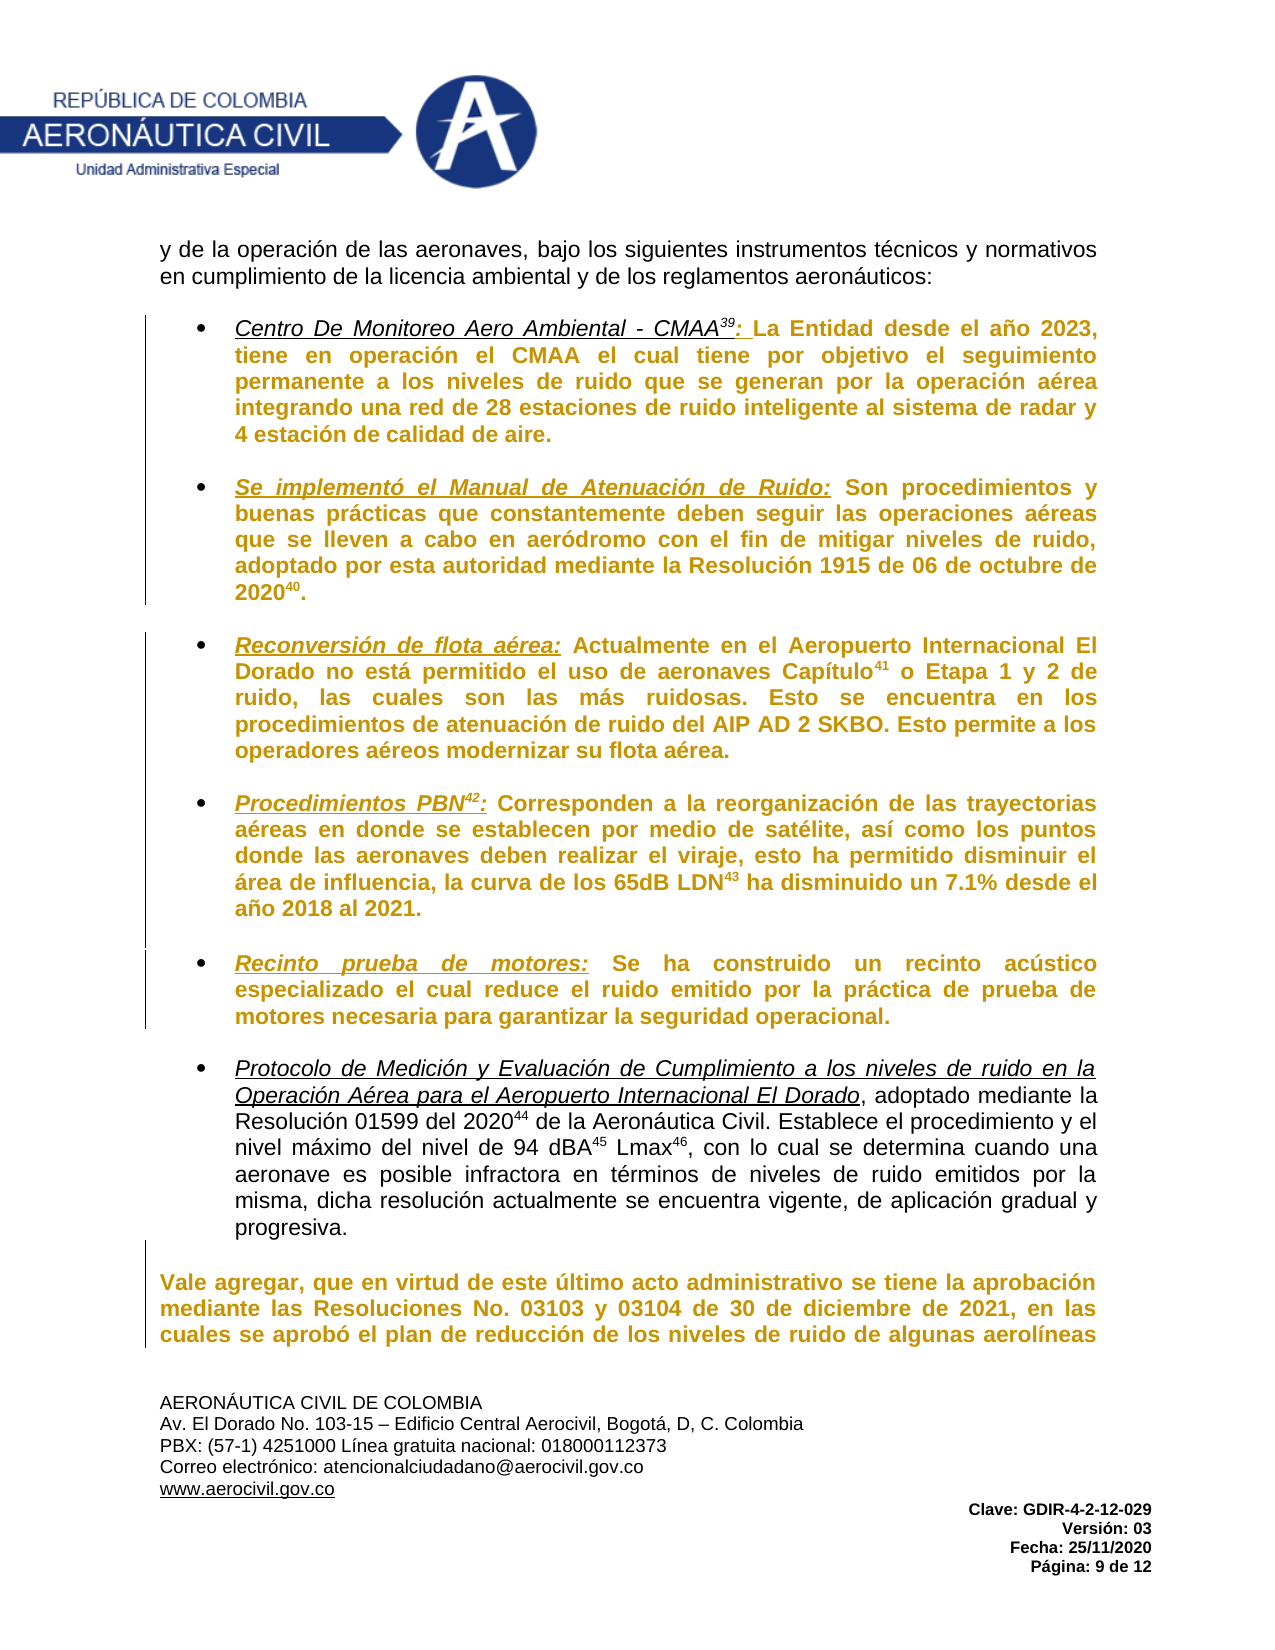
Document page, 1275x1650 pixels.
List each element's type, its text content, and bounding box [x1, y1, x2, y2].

list Protocolo de Medición y Evaluación de Cumplimiento a los niveles de ruido en la Operación Aérea para el Aeropuerto Internacional El Dorado, adoptado mediante la Resolución 01599 del 2020 de la Aeronáutica Civil. Establece el procedimiento y el nivel máximo del nivel de 94 dBA Lmax, con lo cual se determina cuando una aeronave es posible infractora en términos de niveles de ruido emitidos por la misma, dicha resolución actualmente se encuentra vigente, de aplicación gradual y progresiva. [197, 1055, 1098, 1240]
list Centro De Monitoreo Aero Ambiental - CMAA: La Entidad desde el año 2023, tiene en operación el CMAA el cual tiene por objetivo el seguimiento permanente a los niveles de ruido que se generan por la operación aérea integrando una red de 28 estaciones de ruido inteligente al sistema de radar y 4 estación de calidad de aire. [197, 315, 1098, 447]
list Procedimientos PBN: Corresponden a la reorganización de las trayectorias aéreas en donde se establecen por medio de satélite, así como los puntos donde las aeronaves deben realizar el viraje, esto ha permitido disminuir el área de influencia, la curva de los 65dB LDN ha disminuido un 7.1% desde el año 2018 al 2021. [197, 790, 1098, 921]
list Se implementó el Manual de Atenuación de Ruido: Son procedimientos y buenas prácticas que constantemente deben seguir las operaciones aéreas que se lleven a cabo en aeródromo con el fin de mitigar niveles de ruido, adoptado por esta autoridad mediante la Resolución 1915 de 06 de octubre de 2020. [197, 473, 1098, 605]
list Reconversión de flota aérea: Actualmente en el Aeropuerto Internacional El Dorado no está permitido el uso de aeronaves Capítulo o Etapa 1 y 2 de ruido, las cuales son las más ruidosas. Esto se encuentra en los procedimientos de atenuación de ruido del AIP AD 2 SKBO. Esto permite a los operadores aéreos modernizar su flota aérea. [197, 632, 1098, 763]
list Recinto prueba de motores: Se ha construido un recinto acústico especializado el cual reduce el ruido emitido por la práctica de prueba de motores necesaria para garantizar la seguridad operacional. [197, 950, 1098, 1029]
picture [0, 8, 572, 226]
